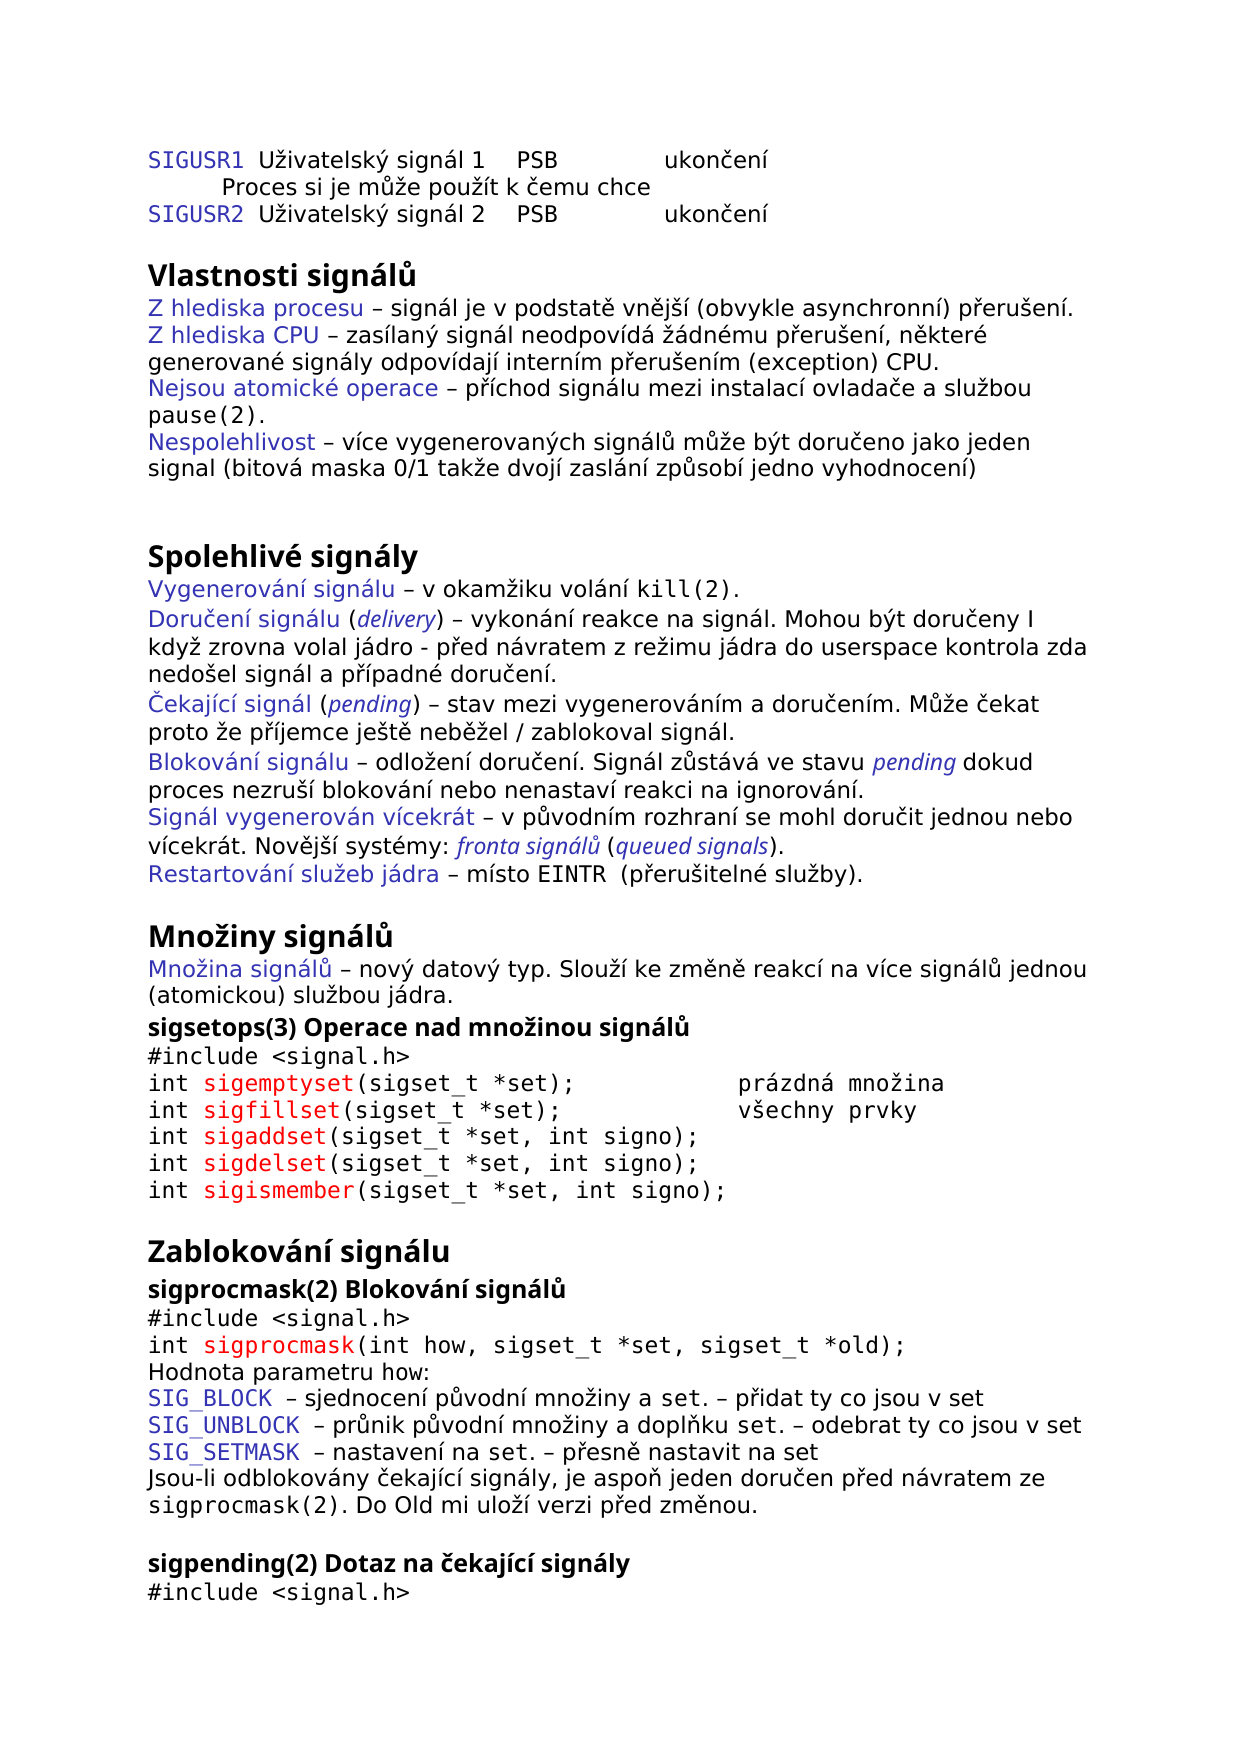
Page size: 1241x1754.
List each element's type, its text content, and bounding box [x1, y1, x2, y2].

text SIG_BLOCK – sjednocení původní množiny a set. – přidat ty co jsou v set [148, 1385, 1093, 1412]
text SIG_SETMASK – nastavení na set. – přesně nastavit na set [148, 1439, 1093, 1465]
text Vygenerování signálu – v okamžiku volání kill(2). [148, 577, 1093, 603]
text Vlastnosti signálů [148, 254, 1093, 295]
text Nejsou atomické operace – příchod signálu mezi instalací ovladače a službou pause(2). [148, 375, 1093, 429]
text Z hlediska procesu – signál je v podstatě vnější (obvykle asynchronní) přerušení. [148, 295, 1093, 322]
text SIGUSR1 Uživatelský signál 1 PSB ukončení [148, 148, 1093, 174]
text int sigemptyset(sigset_t *set); prázdná množina [148, 1070, 1093, 1097]
text Doručení signálu (delivery) – vykonání reakce na signál. Mohou být doručeny I když zrovna volal jádro - před návratem z režimu jádra do userspace kontrola zda nedošel signál a případné doručení. [148, 603, 1093, 688]
text SIGUSR2 Uživatelský signál 2 PSB ukončení [148, 201, 1093, 228]
text Z hlediska CPU – zasílaný signál neodpovídá žádnému přerušení, některé generované signály odpovídají interním přerušením (exception) CPU. [148, 322, 1093, 375]
text int sigaddset(sigset_t *set, int signo); [148, 1123, 1093, 1150]
text sigprocmask(2) Blokování signálů [148, 1271, 1093, 1305]
text Restartování služeb jádra – místo EINTR (přerušitelné služby). [148, 862, 1093, 888]
text int sigfillset(sigset_t *set); všechny prvky [148, 1097, 1093, 1123]
text Proces si je může použít k čemu chce [148, 174, 1093, 201]
text sigsetops(3) Operace nad množinou signálů [148, 1009, 1093, 1043]
text int sigdelset(sigset_t *set, int signo); [148, 1150, 1093, 1177]
text Blokování signálu – odložení doručení. Signál zůstává ve stavu pending dokud proces nezruší blokování nebo nenastaví reakci na ignorování. [148, 746, 1093, 804]
text Signál vygenerován vícekrát – v původním rozhraní se mohl doručit jednou nebo vícekrát. Novější systémy: fronta signálů (queued signals). [148, 804, 1093, 862]
text Množina signálů – nový datový typ. Slouží ke změně reakcí na více signálů jednou (atomickou) službou jádra. [148, 956, 1093, 1009]
text #include <signal.h> [148, 1043, 1093, 1070]
text int sigprocmask(int how, sigset_t *set, sigset_t *old); [148, 1332, 1093, 1359]
text Množiny signálů [148, 915, 1093, 956]
text #include <signal.h> [148, 1579, 1093, 1606]
text #include <signal.h> [148, 1305, 1093, 1332]
text Jsou-li odblokovány čekající signály, je aspoň jeden doručen před návratem ze sigprocmask(2). Do Old mi uloží verzi před změnou. [148, 1465, 1093, 1519]
text Nespolehlivost – více vygenerovaných signálů může být doručeno jako jeden signal (bitová maska 0/1 takže dvojí zaslání způsobí jedno vyhodnocení) [148, 429, 1093, 482]
text Čekající signál (pending) – stav mezi vygenerováním a doručením. Může čekat proto že příjemce ještě neběžel / zablokoval signál. [148, 688, 1093, 746]
text Spolehlivé signály [148, 535, 1093, 577]
text Zablokování signálu [148, 1230, 1093, 1271]
text SIG_UNBLOCK – průnik původní množiny a doplňku set. – odebrat ty co jsou v set [148, 1412, 1093, 1439]
text sigpending(2) Dotaz na čekající signály [148, 1545, 1093, 1579]
text int sigismember(sigset_t *set, int signo); [148, 1177, 1093, 1203]
text Hodnota parametru how: [148, 1359, 1093, 1385]
